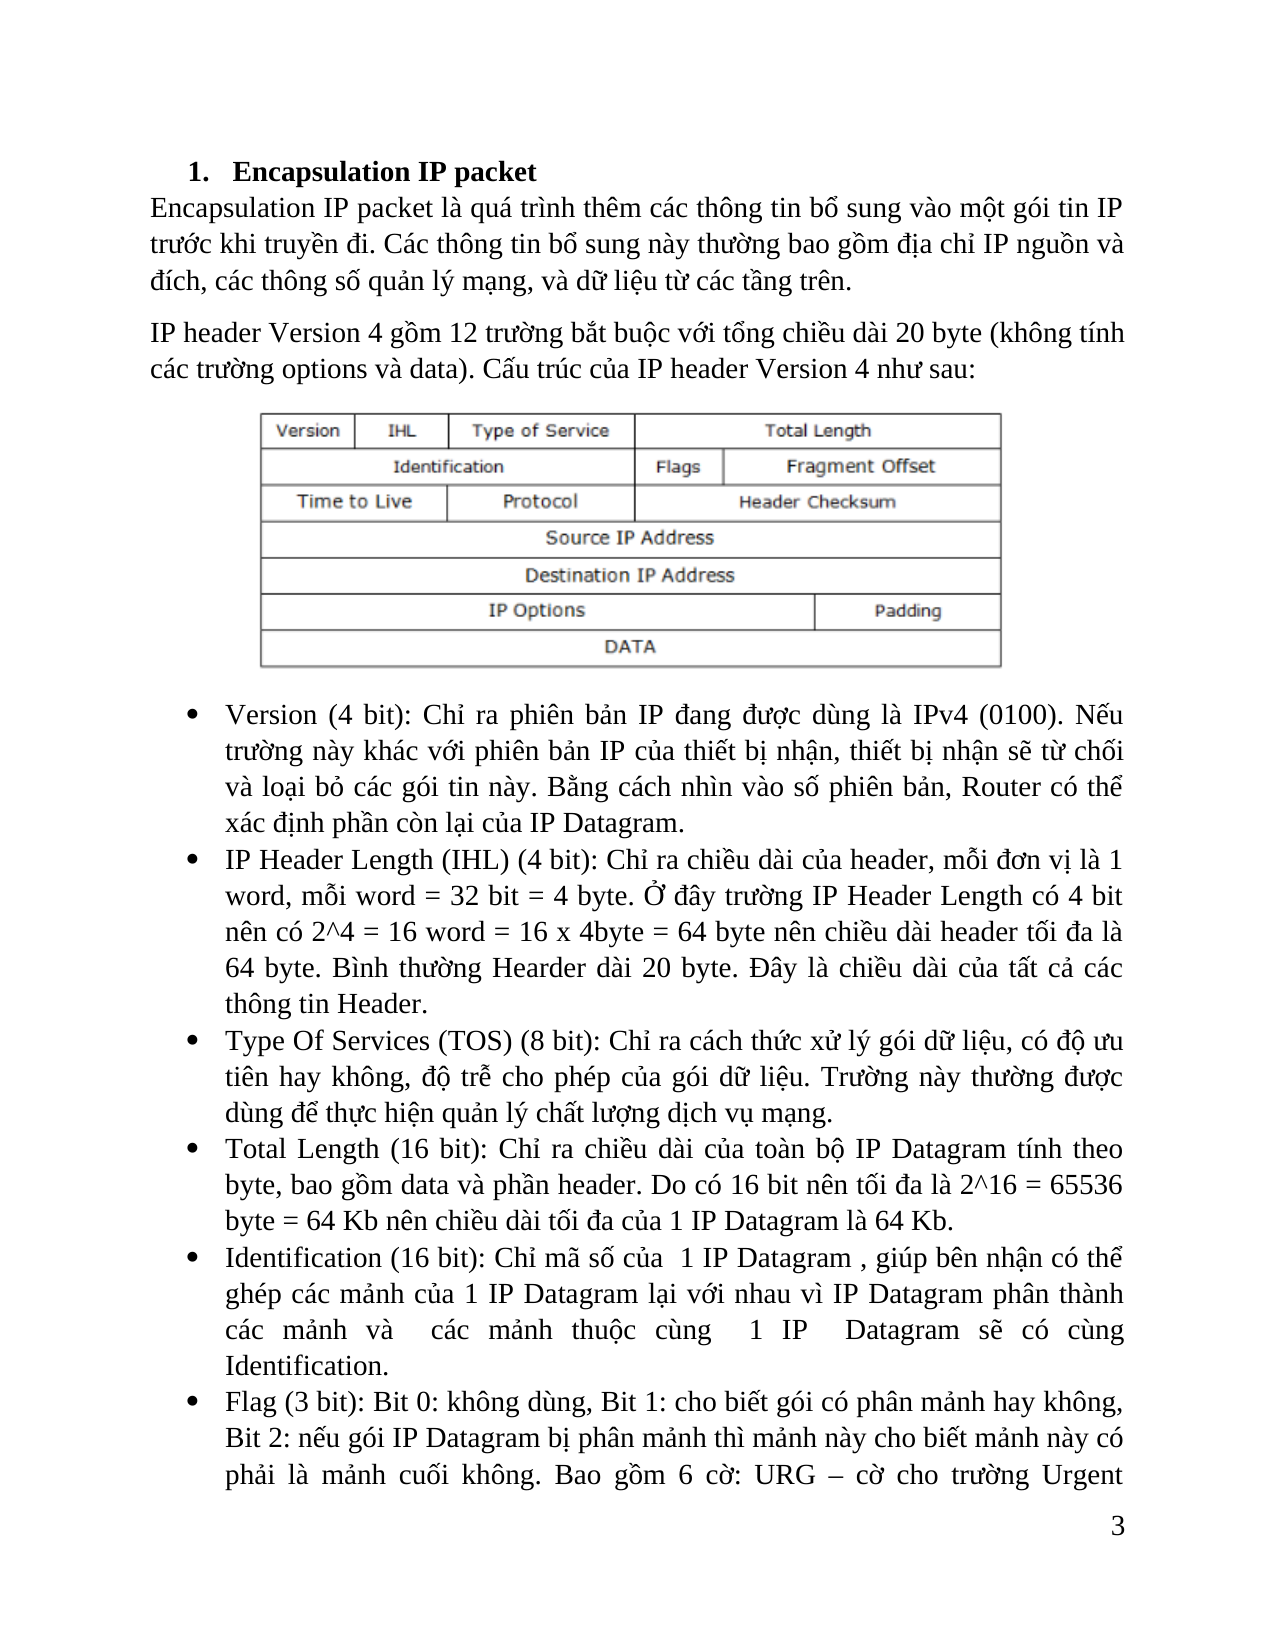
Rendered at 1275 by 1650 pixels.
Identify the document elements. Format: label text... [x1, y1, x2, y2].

picture [251, 404, 1024, 678]
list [187, 1384, 1125, 1490]
text IP header Version 4 gồm 12 trường bắt buộc với tổng chiều dài 20 byte (không tính các trường options và data). Cấu trúc của IP header Version 4 như sau: [150, 315, 1125, 385]
list Version (4 bit): Chỉ ra phiên bản IP đang được dùng là IPv4 (0100). Nếu trường này khác với phiên bản IP của thiết bị nhận, thiết bị nhận sẽ từ chối và loại bỏ các gói tin này. Bằng cách nhìn vào số phiên bản, Router có thể xác định phần còn lại của IP Datagram. [187, 697, 1125, 839]
list Type Of Services (TOS) (8 bit): Chỉ ra cách thức xử lý gói dữ liệu, có độ ưu tiên hay không, độ trễ cho phép của gói dữ liệu. Trường này thường được dùng để thực hiện quản lý chất lượng dịch vụ mạng. [187, 1023, 1125, 1128]
list Identification (16 bit): Chỉ mã số của 1 IP Datagram , giúp bên nhận có thể ghép các mảnh của 1 IP Datagram lại với nhau vì IP Datagram phân thành các mảnh và các mảnh thuộc cùng 1 IP Datagram sẽ có cùng Identification. [187, 1240, 1125, 1382]
text Encapsulation IP packet là quá trình thêm các thông tin bổ sung vào một gói tin IP trước khi truyền đi. Các thông tin bổ sung này thường bao gồm địa chỉ IP nguồn và đích, các thông số quản lý mạng, và dữ liệu từ các tầng trên. [150, 190, 1125, 296]
list Total Length (16 bit): Chỉ ra chiều dài của toàn bộ IP Datagram tính theo byte, bao gồm data và phần header. Do có 16 bit nên tối đa là 2^16 = 65536 byte = 64 Kb nên chiều dài tối đa của 1 IP Datagram là 64 Kb. [187, 1131, 1125, 1237]
list IP Header Length (IHL) (4 bit): Chỉ ra chiều dài của header, mỗi đơn vị là 1 word, mỗi word = 32 bit = 4 byte. Ở đây trường IP Header Length có 4 bit nên có 2^4 = 16 word = 16 x 4byte = 64 byte nên chiều dài header tối đa là 64 byte. Bình thường Hearder dài 20 byte. Đây là chiều dài của tất cả các thông tin Header. [187, 842, 1125, 1020]
subtitle Encapsulation IP packet [187, 154, 1125, 188]
